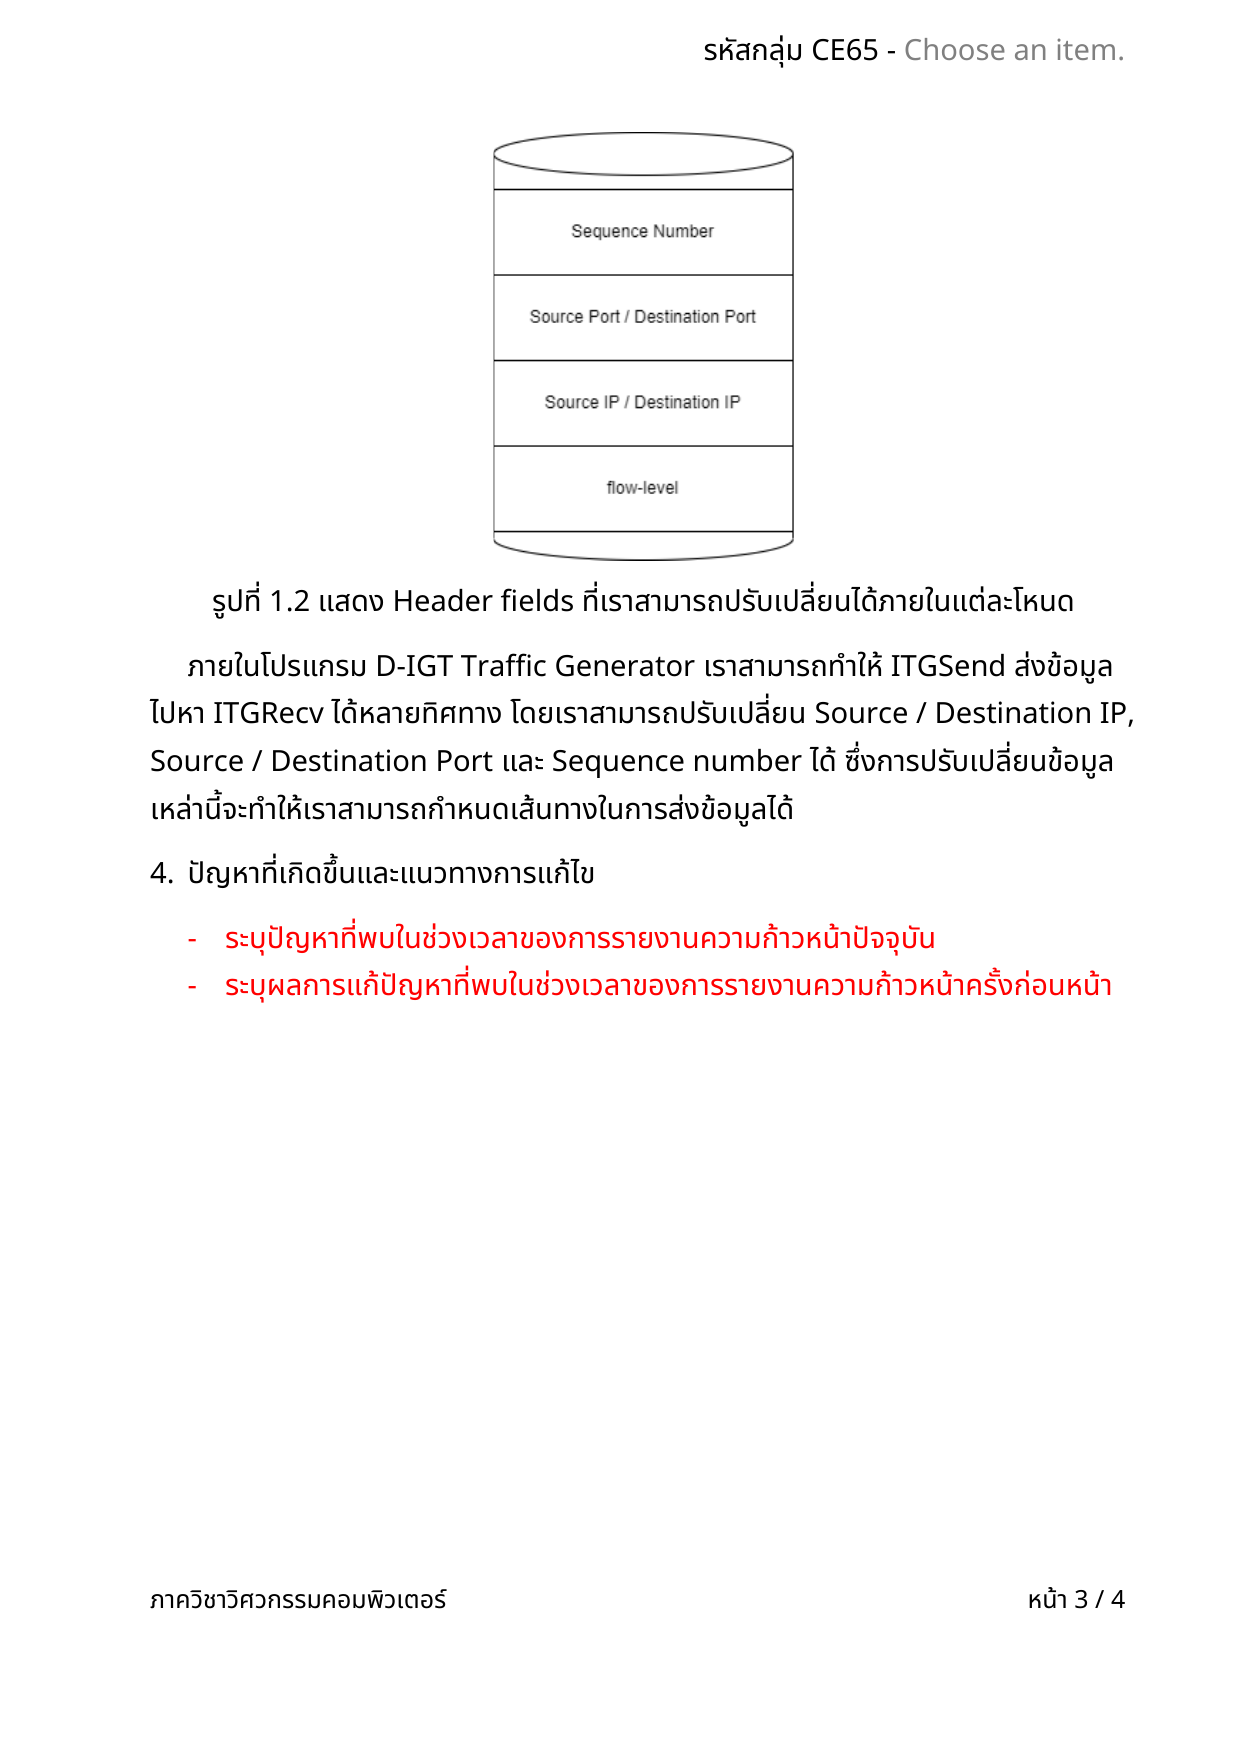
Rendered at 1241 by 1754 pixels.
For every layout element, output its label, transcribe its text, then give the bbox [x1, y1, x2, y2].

picture [493, 132, 794, 561]
subtitle ปัญหาที่เกิดขึ้นและแนวทางการแก้ไข [150, 852, 1137, 897]
text ภายในโปรแกรม D-IGT Traffic Generator เราสามารถทำให้ ITGSend ส่งข้อมูลไปหา ITGRecv ได้หลายทิศทาง โดยเราสามารถปรับเปลี่ยน Source / Destination IP, Source / Destination Port และ Sequence number ได้ ซึ่งการปรับเปลี่ยนข้อมูลเหล่านี้จะทำให้เราสามารถกำหนดเส้นทางในการส่งข้อมูลได้ [150, 645, 1137, 832]
list ระบุผลการแก้ปัญหาที่พบในช่วงเวลาของการรายงานความก้าวหน้าครั้งก่อนหน้า [187, 965, 1137, 1009]
text รูปที่ 1.2 แสดง Header fields ที่เราสามารถปรับเปลี่ยนได้ภายในแต่ละโหนด [150, 581, 1137, 625]
list ระบุปัญหาที่พบในช่วงเวลาของการรายงานความก้าวหน้าปัจจุบัน [187, 917, 1137, 961]
